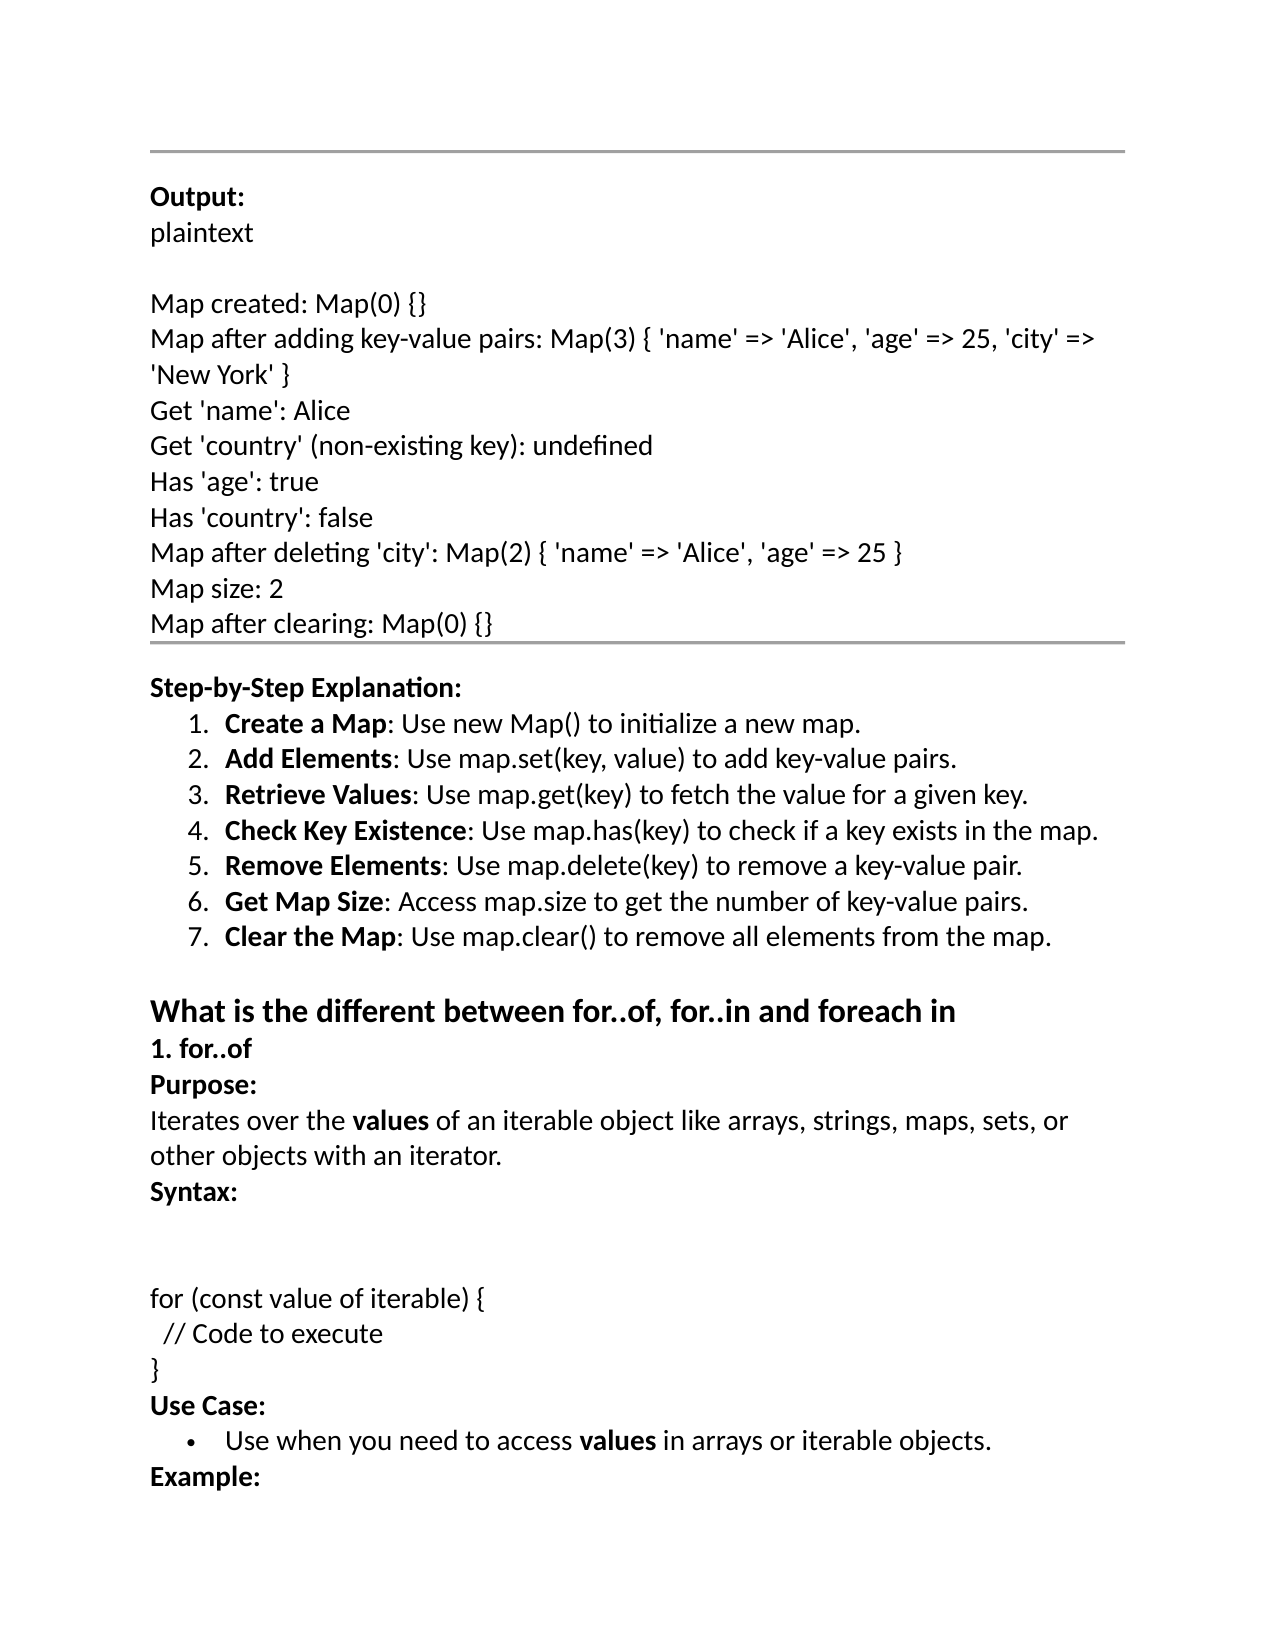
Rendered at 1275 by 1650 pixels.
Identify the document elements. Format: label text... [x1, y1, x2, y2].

text Map after deleting 'city': Map(2) { 'name' => 'Alice', 'age' => 25 } [150, 534, 1125, 570]
text for (const value of iterable) { [150, 1280, 1125, 1316]
text What is the different between for..of, for..in and foreach in [150, 990, 1125, 1031]
text Use Case: [150, 1387, 1125, 1422]
text Map after adding key-value pairs: Map(3) { 'name' => 'Alice', 'age' => 25, 'city' => 'New York' } [150, 321, 1125, 392]
text Has 'age': true [150, 463, 1125, 499]
text // Code to execute [150, 1316, 1125, 1351]
text Step-by-Step Explanation: [150, 669, 1125, 705]
list Clear the Map: Use map.clear() to remove all elements from the map. [187, 918, 1125, 954]
list Check Key Existence: Use map.has(key) to check if a key exists in the map. [187, 812, 1125, 847]
list Remove Elements: Use map.delete(key) to remove a key-value pair. [187, 847, 1125, 883]
text Map size: 2 [150, 570, 1125, 606]
text } [150, 1351, 1125, 1387]
text Example: [150, 1458, 1125, 1494]
list Create a Map: Use new Map() to initialize a new map. [187, 705, 1125, 740]
text plaintext [150, 214, 1125, 249]
text Map after clearing: Map(0) {} [150, 606, 1125, 641]
list Add Elements: Use map.set(key, value) to add key-value pairs. [187, 740, 1125, 776]
list Use when you need to access values in arrays or iterable objects. [187, 1422, 1125, 1458]
list Get Map Size: Access map.size to get the number of key-value pairs. [187, 883, 1125, 918]
text 1. for..of [150, 1031, 1125, 1066]
text Output: [150, 178, 1125, 214]
text Syntax: [150, 1173, 1125, 1209]
text Purpose: Iterates over the values of an iterable object like arrays, strings, maps, sets, or other objects with an iterator. [150, 1066, 1125, 1173]
text Map created: Map(0) {} [150, 285, 1125, 321]
text Get 'country' (non-existing key): undefined [150, 427, 1125, 463]
text Get 'name': Alice [150, 392, 1125, 427]
list Retrieve Values: Use map.get(key) to fetch the value for a given key. [187, 776, 1125, 812]
text Has 'country': false [150, 499, 1125, 534]
